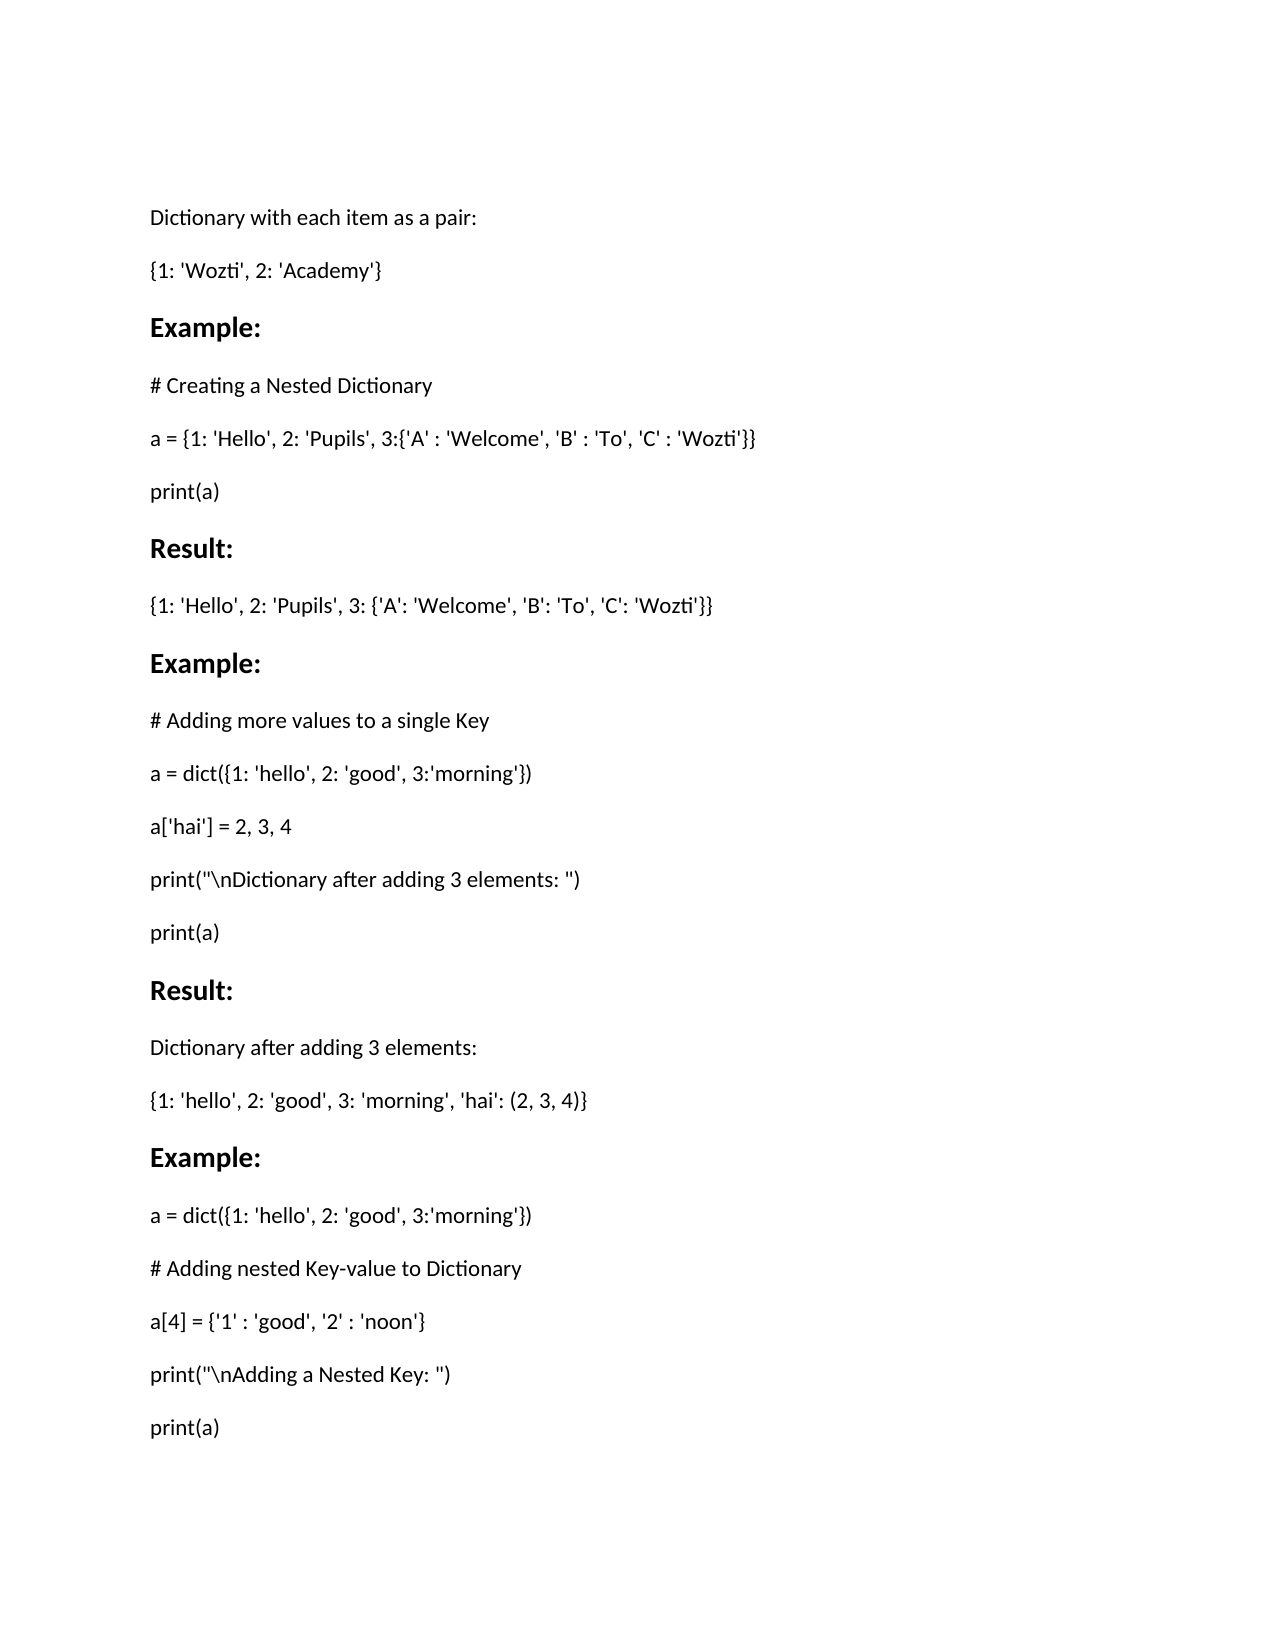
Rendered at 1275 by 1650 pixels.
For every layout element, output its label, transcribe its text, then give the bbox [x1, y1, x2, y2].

text Dictionary after adding 3 elements: [150, 1033, 1125, 1061]
text {1: 'Wozti', 2: 'Academy'} [150, 256, 1125, 284]
text Example: [150, 309, 1125, 345]
text print("\nAdding a Nested Key: ") [150, 1360, 1125, 1388]
text a = dict({1: 'hello', 2: 'good', 3:'morning'}) [150, 759, 1125, 787]
text {1: 'hello', 2: 'good', 3: 'morning', 'hai': (2, 3, 4)} [150, 1086, 1125, 1114]
text # Adding nested Key-value to Dictionary [150, 1254, 1125, 1282]
text {1: 'Hello', 2: 'Pupils', 3: {'A': 'Welcome', 'B': 'To', 'C': 'Wozti'}} [150, 592, 1125, 620]
text Result: [150, 530, 1125, 566]
text Result: [150, 972, 1125, 1007]
text Example: [150, 645, 1125, 680]
text print(a) [150, 477, 1125, 505]
text Example: [150, 1139, 1125, 1175]
text print(a) [150, 918, 1125, 947]
text # Adding more values to a single Key [150, 706, 1125, 734]
text print(a) [150, 1413, 1125, 1441]
text Dictionary with each item as a pair: [150, 203, 1125, 231]
text print("\nDictionary after adding 3 elements: ") [150, 866, 1125, 893]
text a = {1: 'Hello', 2: 'Pupils', 3:{'A' : 'Welcome', 'B' : 'To', 'C' : 'Wozti'}} [150, 424, 1125, 452]
text a[4] = {'1' : 'good', '2' : 'noon'} [150, 1307, 1125, 1335]
text # Creating a Nested Dictionary [150, 371, 1125, 399]
text a = dict({1: 'hello', 2: 'good', 3:'morning'}) [150, 1201, 1125, 1229]
text a['hai'] = 2, 3, 4 [150, 812, 1125, 841]
